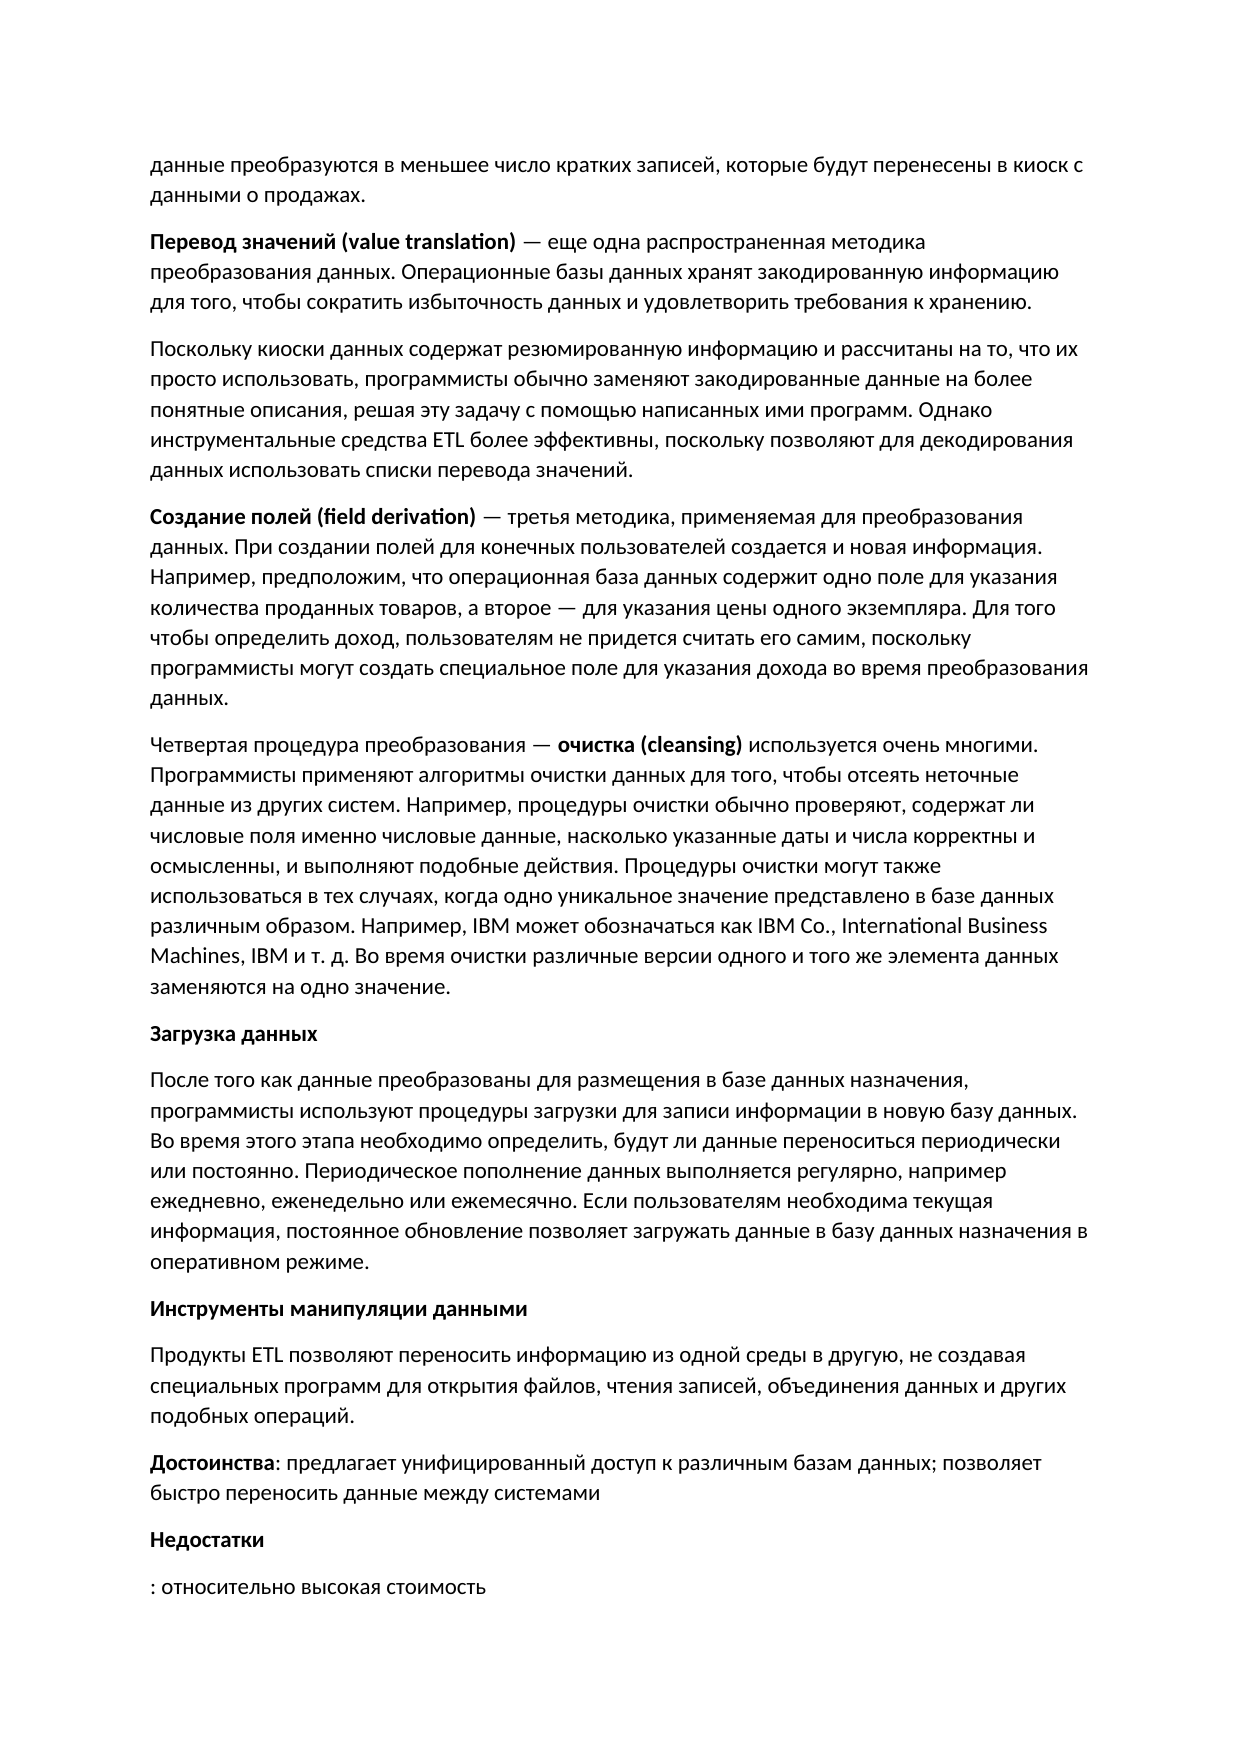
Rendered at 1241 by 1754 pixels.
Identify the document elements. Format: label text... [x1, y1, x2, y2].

text Достоинства: предлагает унифицированный доступ к различным базам данных; позволяет быстро переносить данные между системами [150, 1448, 1090, 1506]
text Инструменты манипуляции данными [150, 1294, 1090, 1322]
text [150, 150, 1090, 208]
text Четвертая процедура преобразования — очистка (cleansing) используется очень многими. Программисты применяют алгоритмы очистки данных для того, чтобы отсеять неточные данные из других систем. Например, процедуры очистки обычно проверяют, содержат ли числовые поля именно числовые данные, насколько указанные даты и числа корректны и осмысленны, и выполняют подобные действия. Процедуры очистки могут также использоваться в тех случаях, когда одно уникальное значение представлено в базе данных различным образом. Например, IBM может обозначаться как IBM Co., International Business Machines, IBM и т. д. Во время очистки различные версии одного и того же элемента данных заменяются на одно значение. [150, 730, 1090, 1000]
text Продукты ETL позволяют переносить информацию из одной среды в другую, не создавая специальных программ для открытия файлов, чтения записей, объединения данных и других подобных операций. [150, 1341, 1090, 1429]
text Недостатки [150, 1525, 1090, 1553]
text Создание полей (field derivation) — третья методика, применяемая для преобразования данных. При создании полей для конечных пользователей создается и новая информация. Например, предположим, что операционная база данных содержит одно поле для указания количества проданных товаров, а второе — для указания цены одного экземпляра. Для того чтобы определить доход, пользователям не придется считать его самим, поскольку программисты могут создать специальное поле для указания дохода во время преобразования данных. [150, 502, 1090, 711]
text Загрузка данных [150, 1019, 1090, 1047]
text Перевод значений (value translation) — еще одна распространенная методика преобразования данных. Операционные базы данных хранят закодированную информацию для того, чтобы сократить избыточность данных и удовлетворить требования к хранению. [150, 227, 1090, 316]
text После того как данные преобразованы для размещения в базе данных назначения, программисты используют процедуры загрузки для записи информации в новую базу данных. Во время этого этапа необходимо определить, будут ли данные переноситься периодически или постоянно. Периодическое пополнение данных выполняется регулярно, например ежедневно, еженедельно или ежемесячно. Если пользователям необходима текущая информация, постоянное обновление позволяет загружать данные в базу данных назначения в оперативном режиме. [150, 1066, 1090, 1275]
text Поскольку киоски данных содержат резюмированную информацию и рассчитаны на то, что их просто использовать, программисты обычно заменяют закодированные данные на более понятные описания, решая эту задачу с помощью написанных ими программ. Однако инструментальные средства ETL более эффективны, поскольку позволяют для декодирования данных использовать списки перевода значений. [150, 334, 1090, 483]
text : относительно высокая стоимость [150, 1572, 1090, 1600]
